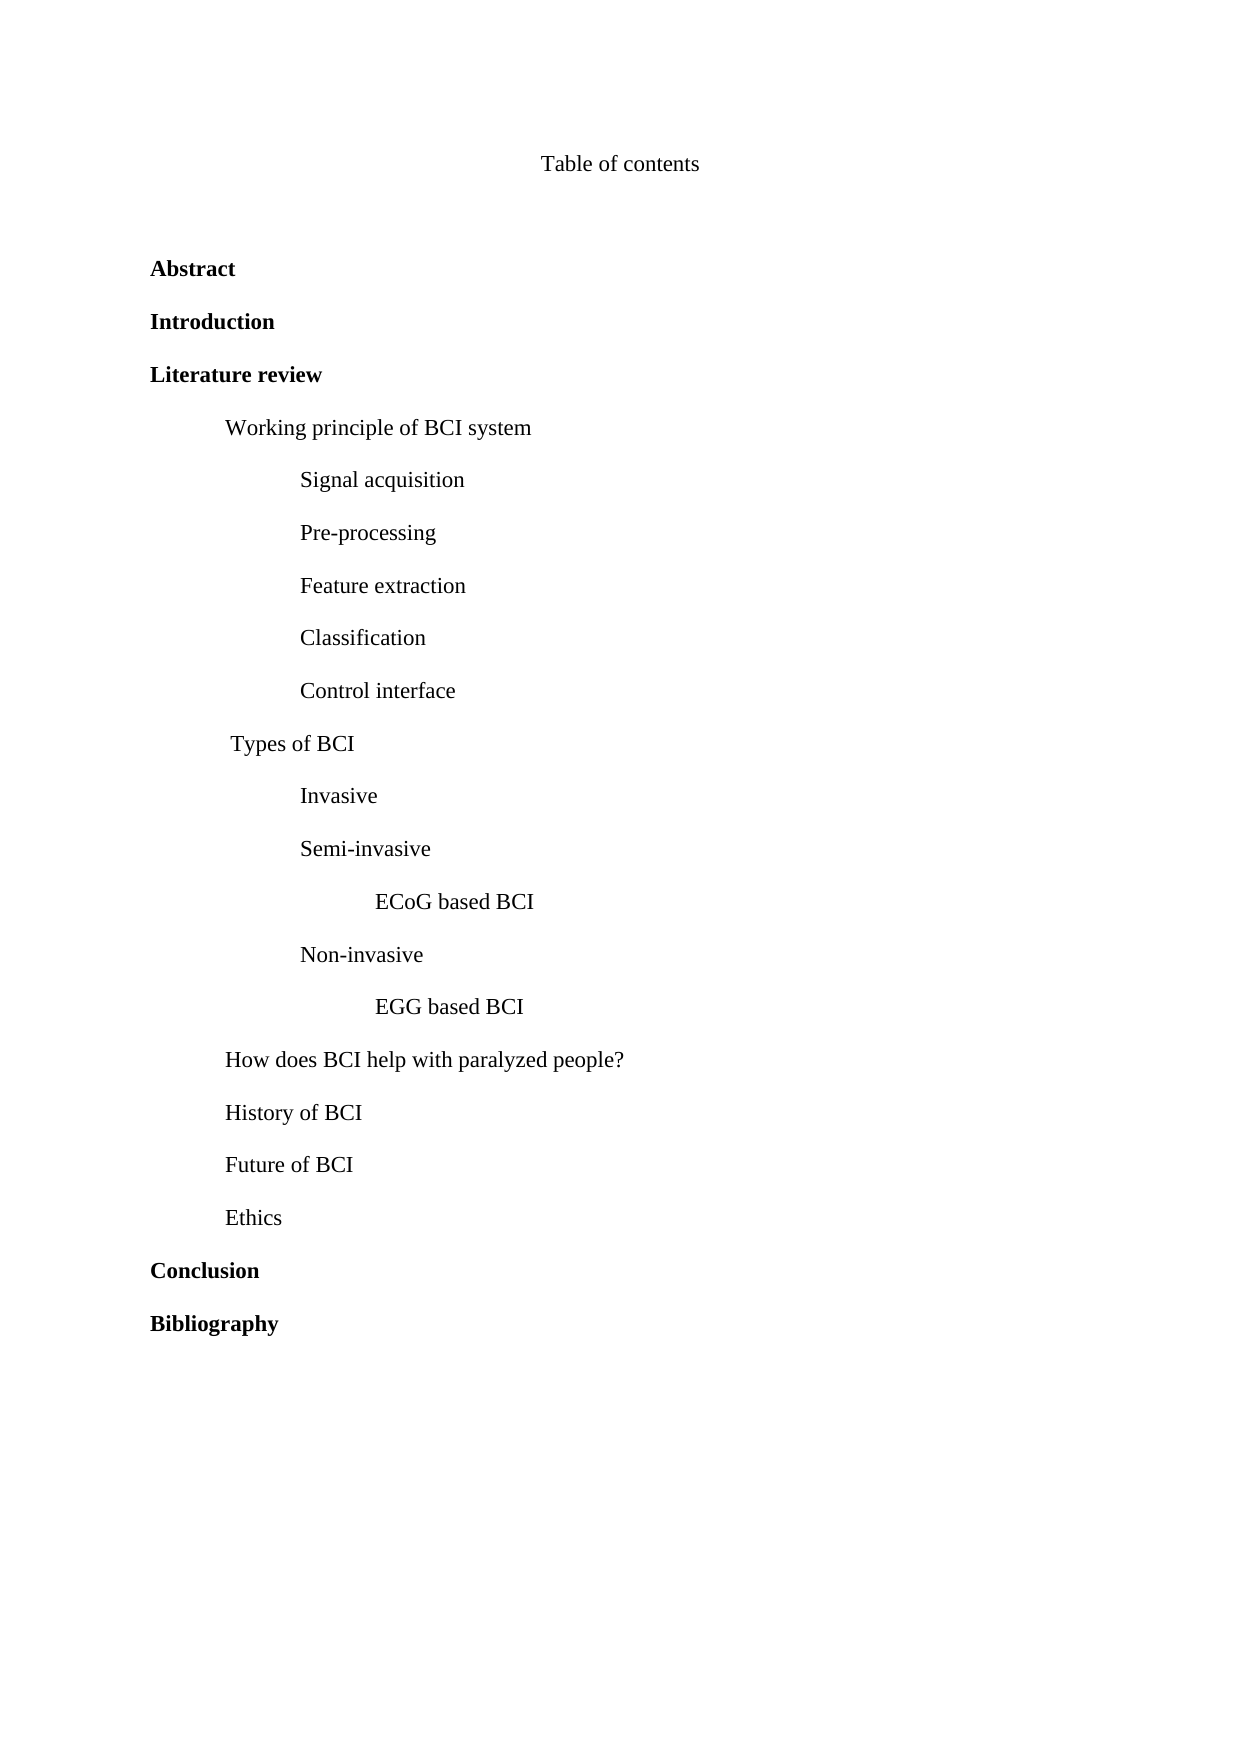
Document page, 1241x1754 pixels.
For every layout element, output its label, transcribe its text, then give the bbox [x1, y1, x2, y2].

text How does BCI help with paralyzed people? [225, 1046, 1090, 1072]
text Control interface [300, 677, 1090, 703]
text Literature review [150, 361, 1090, 387]
text Table of contents [150, 150, 1090, 176]
text Types of BCI [150, 730, 1090, 756]
text History of BCI [225, 1099, 1090, 1125]
text Semi-invasive [300, 835, 1090, 862]
text Classification [300, 624, 1090, 651]
text EGG based BCI [375, 993, 1090, 1020]
text Signal acquisition [300, 466, 1090, 493]
text Pre-processing [300, 519, 1090, 545]
text Feature extraction [300, 572, 1090, 598]
text Ethics [225, 1204, 1090, 1231]
text Future of BCI [225, 1151, 1090, 1178]
text Introduction [150, 308, 1090, 334]
text Bibliography [150, 1309, 1090, 1336]
text Abstract [150, 255, 1090, 282]
text Invasive [300, 782, 1090, 809]
text Non-invasive [300, 941, 1090, 967]
text Working principle of BCI system [225, 413, 1090, 440]
text ECoG based BCI [375, 888, 1090, 914]
text Conclusion [150, 1257, 1090, 1283]
